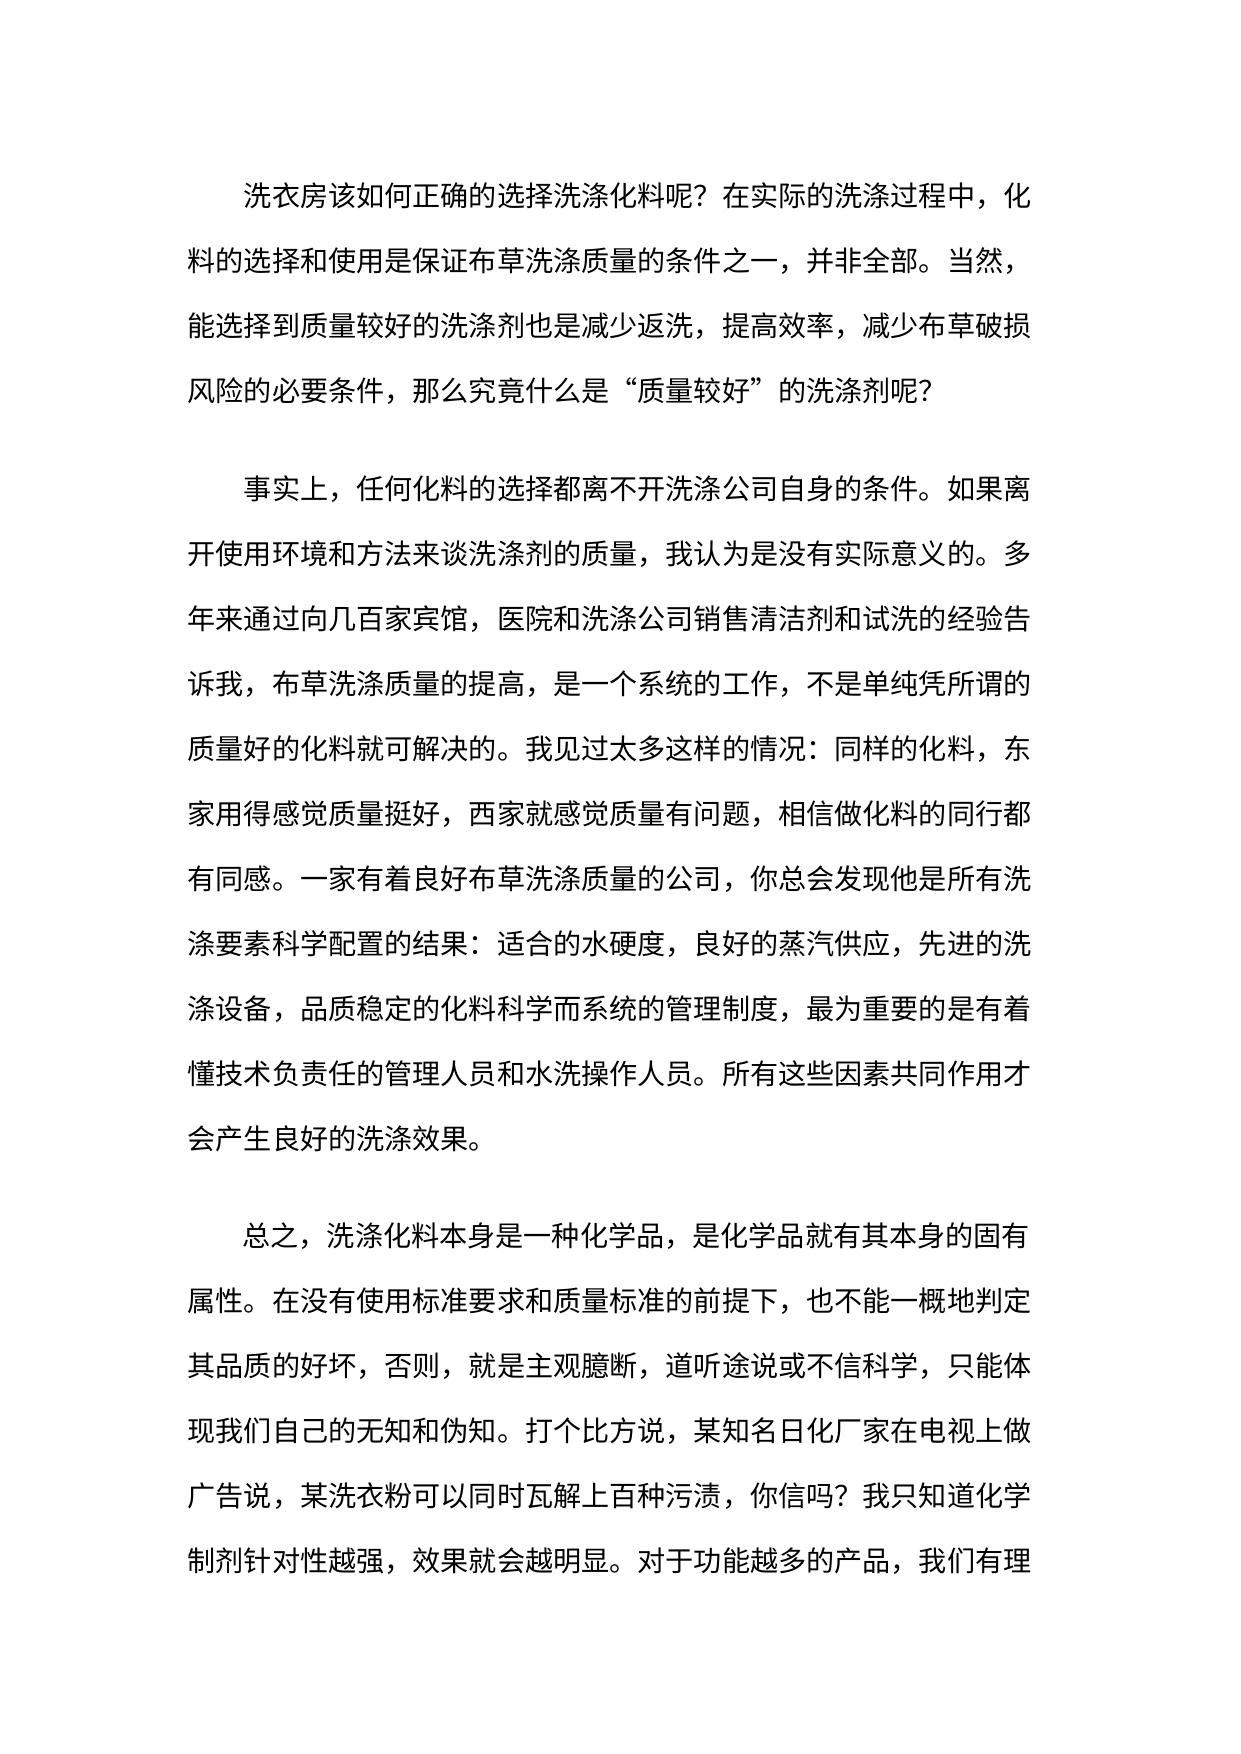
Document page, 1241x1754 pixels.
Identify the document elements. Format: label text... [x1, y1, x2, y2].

text 洗衣房该如何正确的选择洗涤化料呢？在实际的洗涤过程中，化料的选择和使用是保证布草洗涤质量的条件之一，并非全部。当然，能选择到质量较好的洗涤剂也是减少返洗，提高效率，减少布草破损风险的必要条件，那么究竟什么是“质量较好”的洗涤剂呢？ [187, 162, 1053, 422]
text 事实上，任何化料的选择都离不开洗涤公司自身的条件。如果离开使用环境和方法来谈洗涤剂的质量，我认为是没有实际意义的。多年来通过向几百家宾馆，医院和洗涤公司销售清洁剂和试洗的经验告诉我，布草洗涤质量的提高，是一个系统的工作，不是单纯凭所谓的质量好的化料就可解决的。我见过太多这样的情况：同样的化料，东家用得感觉质量挺好，西家就感觉质量有问题，相信做化料的同行都有同感。一家有着良好布草洗涤质量的公司，你总会发现他是所有洗涤要素科学配置的结果：适合的水硬度，良好的蒸汽供应，先进的洗涤设备，品质稳定的化料科学而系统的管理制度，最为重要的是有着懂技术负责任的管理人员和水洗操作人员。所有这些因素共同作用才会产生良好的洗涤效果。 [187, 454, 1053, 1169]
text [187, 1202, 1053, 1592]
